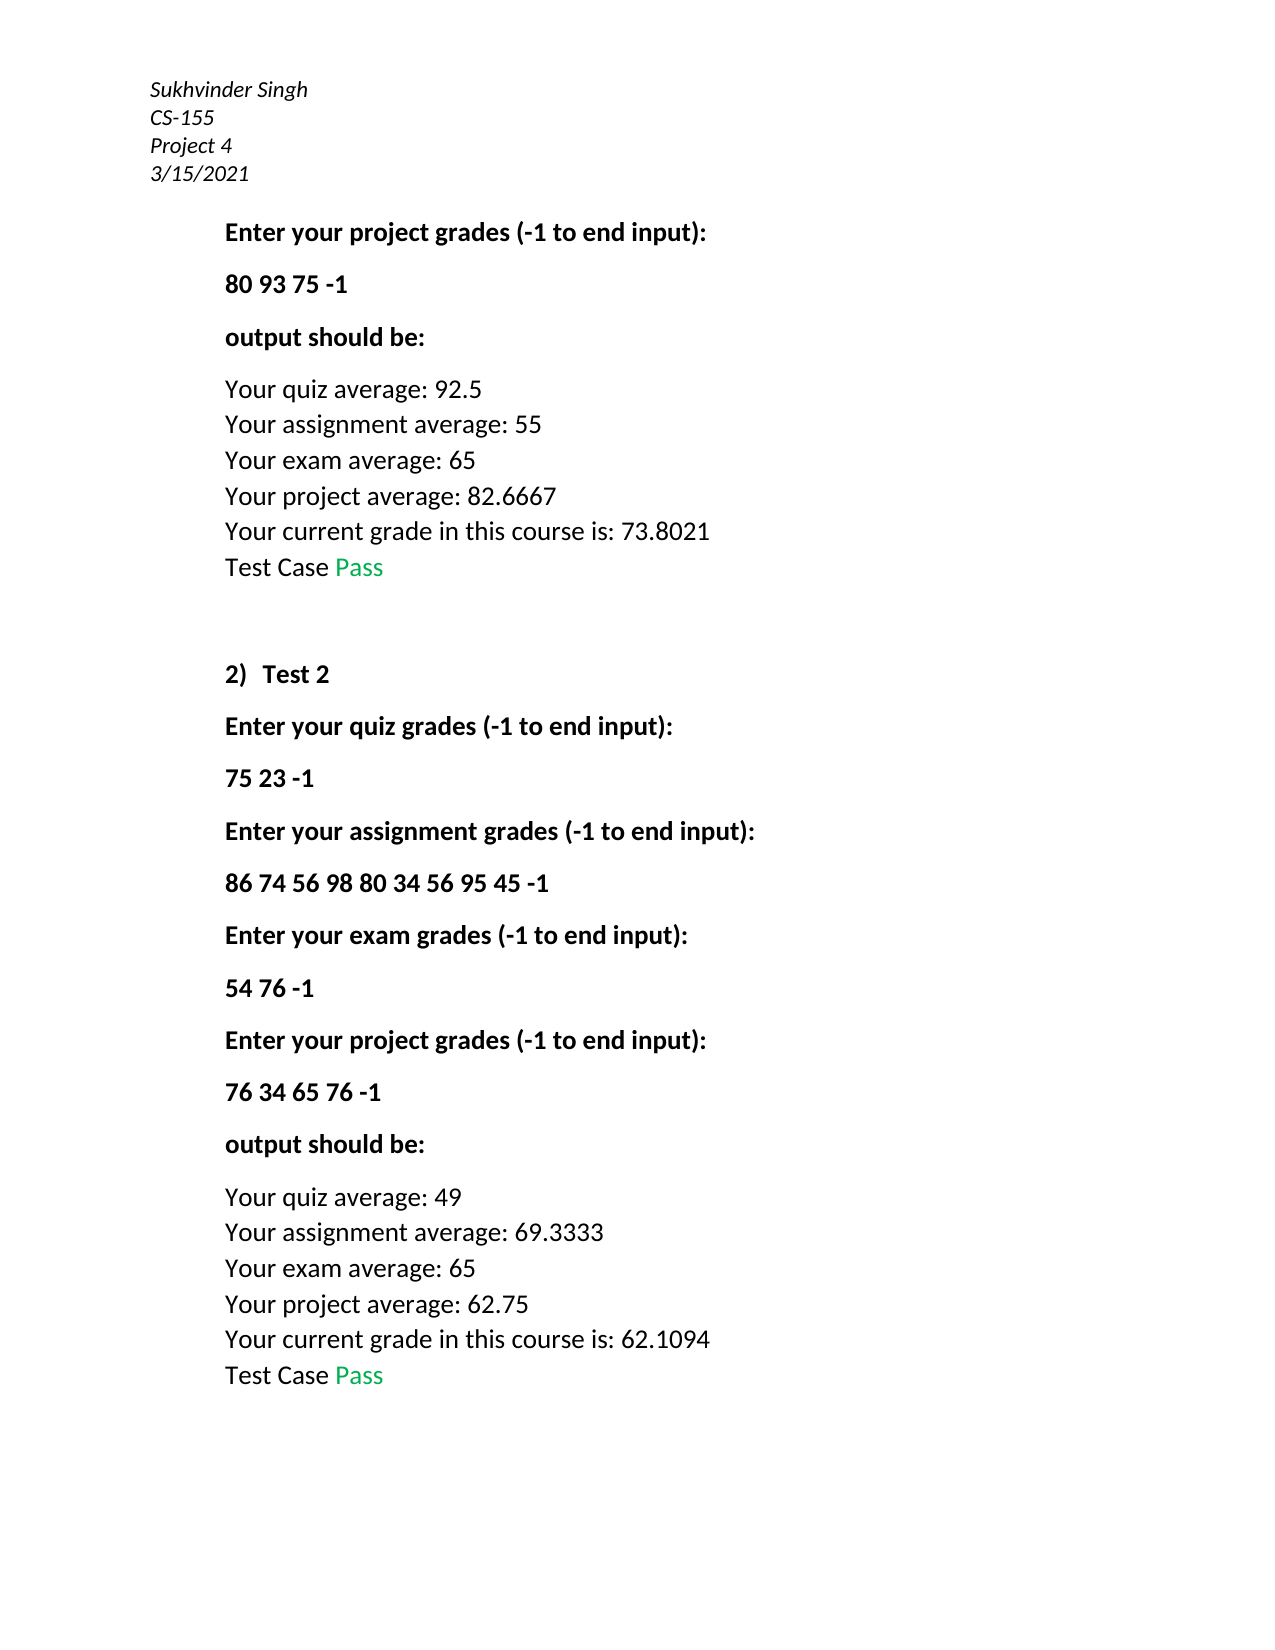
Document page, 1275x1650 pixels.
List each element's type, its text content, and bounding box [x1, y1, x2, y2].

text output should be: [150, 1128, 1125, 1161]
list Your project average: 82.6667 [225, 479, 1125, 512]
text Enter your exam grades (-1 to end input): [225, 918, 1125, 951]
text 75 23 -1 [225, 762, 1125, 794]
text Enter your project grades (-1 to end input): [225, 215, 1125, 248]
list Your assignment average: 55 [225, 408, 1125, 441]
list Your current grade in this course is: 73.8021 [225, 514, 1125, 547]
text 54 76 -1 [225, 971, 1125, 1004]
list Your quiz average: 92.5 [225, 372, 1125, 405]
list Your exam average: 65 [225, 1251, 1125, 1284]
text 86 74 56 98 80 34 56 95 45 -1 [225, 866, 1125, 899]
text 76 34 65 76 -1 [150, 1075, 1125, 1108]
list Your exam average: 65 [225, 443, 1125, 476]
list Test Case Pass [225, 1358, 1125, 1391]
list Your quiz average: 49 [225, 1180, 1125, 1213]
text 80 93 75 -1 [225, 267, 1125, 300]
list Test Case Pass [225, 550, 1125, 583]
list Your assignment average: 69.3333 [225, 1216, 1125, 1248]
text Enter your quiz grades (-1 to end input): [225, 709, 1125, 742]
text output should be: [225, 320, 1125, 353]
list Your current grade in this course is: 62.1094 [225, 1322, 1125, 1355]
text Enter your assignment grades (-1 to end input): [225, 814, 1125, 847]
list Test 2 [225, 657, 1125, 690]
list Your project average: 62.75 [225, 1287, 1125, 1320]
text Enter your project grades (-1 to end input): [225, 1023, 1125, 1056]
